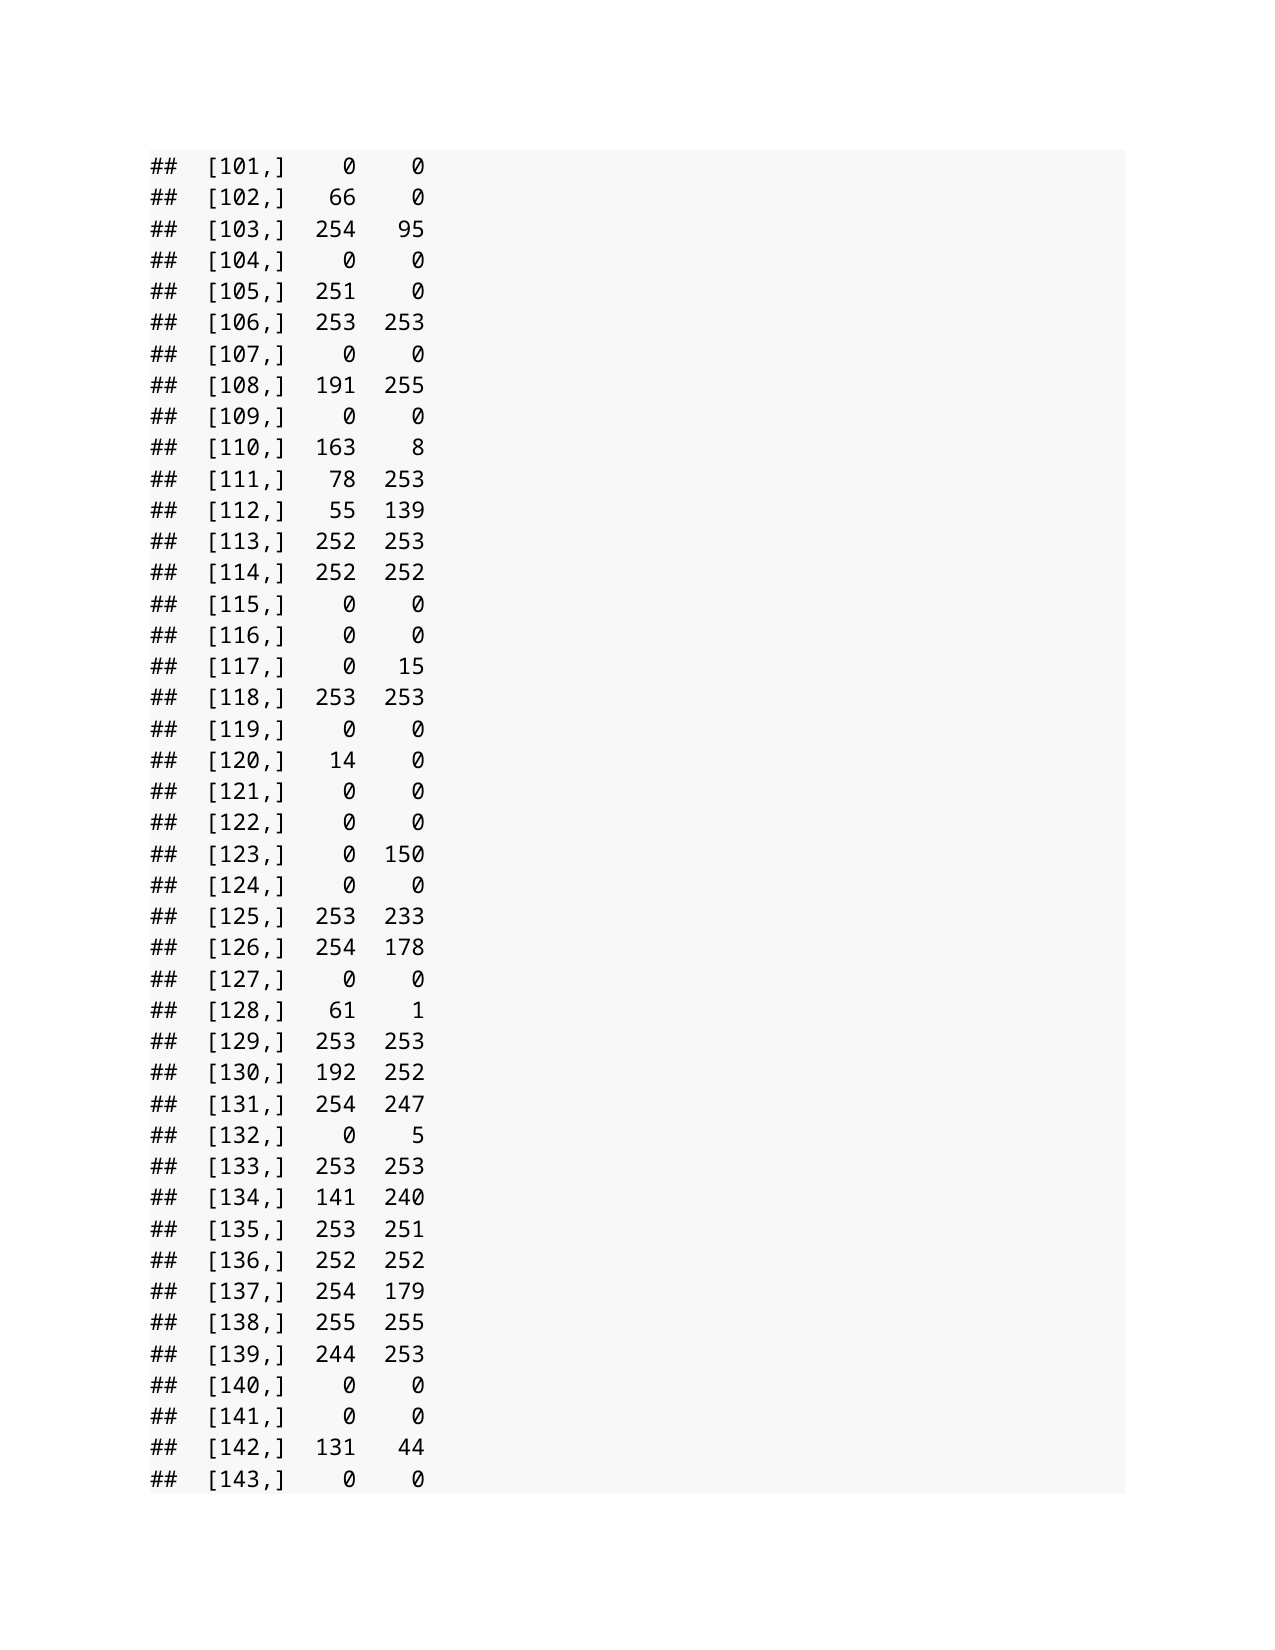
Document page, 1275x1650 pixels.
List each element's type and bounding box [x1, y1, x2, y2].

text [150, 150, 1125, 1494]
